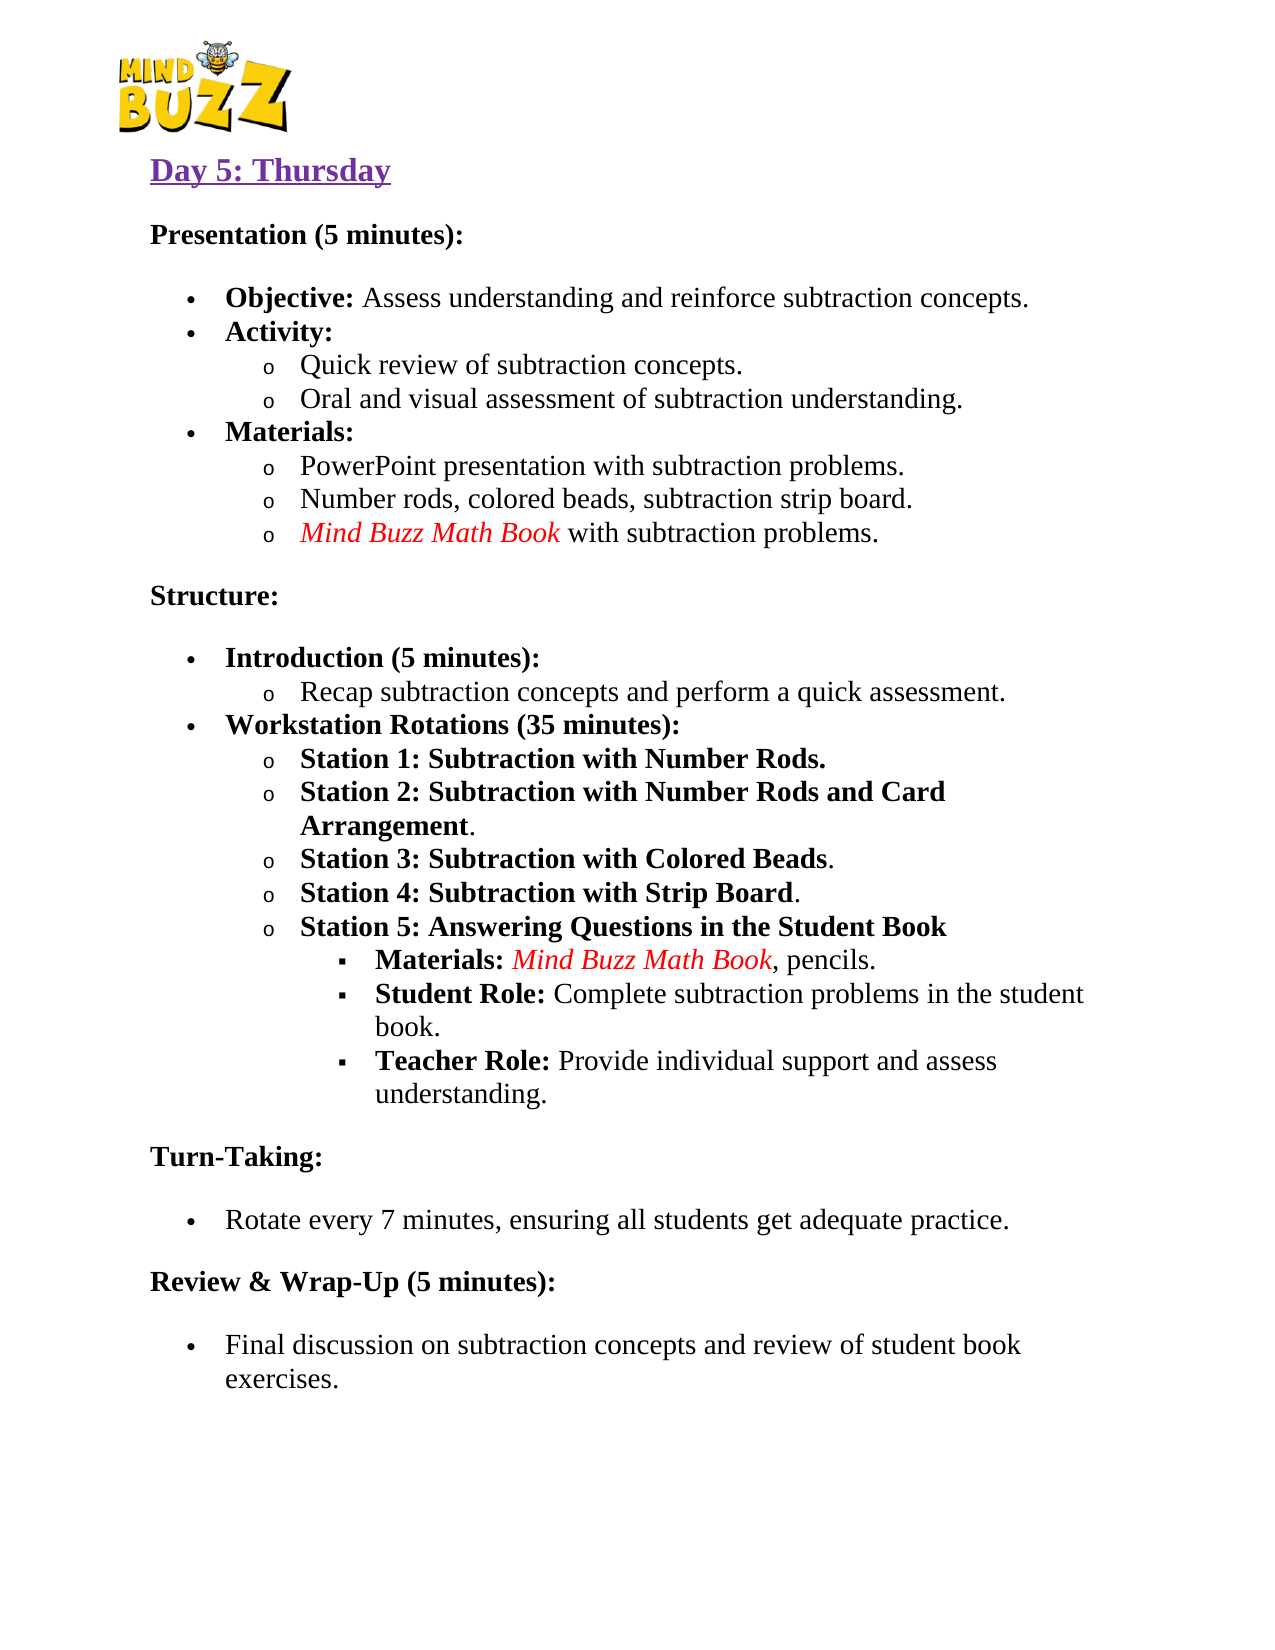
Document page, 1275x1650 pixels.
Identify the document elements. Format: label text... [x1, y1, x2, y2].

list Rotate every 7 minutes, ensuring all students get adequate practice. [187, 1202, 1125, 1235]
list Mind Buzz Math Book with subtraction problems. [262, 515, 1125, 548]
list Materials: [187, 414, 1125, 448]
text Day 5: Thursday [150, 150, 1125, 188]
list Final discussion on subtraction concepts and review of student book exercises. [187, 1327, 1125, 1394]
list Workstation Rotations (35 minutes): [187, 707, 1125, 741]
list Introduction (5 minutes): [187, 640, 1125, 674]
list Teacher Role: Provide individual support and assess understanding. [337, 1043, 1125, 1110]
list Recap subtraction concepts and perform a quick assessment. [262, 674, 1125, 707]
list Station 3: Subtraction with Colored Beads. [262, 842, 1125, 875]
list Oral and visual assessment of subtraction understanding. [262, 381, 1125, 414]
list Station 4: Subtraction with Strip Board. [262, 875, 1125, 909]
picture [102, 31, 311, 146]
list Station 1: Subtraction with Number Rods. [262, 741, 1125, 774]
list Number rods, colored beads, subtraction strip board. [262, 481, 1125, 515]
text Turn-Taking: [150, 1139, 1125, 1173]
list Student Role: Complete subtraction problems in the student book. [337, 976, 1125, 1043]
list PowerPoint presentation with subtraction problems. [262, 448, 1125, 481]
list Quick review of subtraction concepts. [262, 347, 1125, 381]
list Station 2: Subtraction with Number Rods and Card Arrangement. [262, 774, 1125, 842]
list Activity: [187, 314, 1125, 347]
list Station 5: Answering Questions in the Student Book [262, 909, 1125, 942]
text Presentation (5 minutes): [150, 217, 1125, 251]
list Objective: Assess understanding and reinforce subtraction concepts. [187, 280, 1125, 314]
text Review & Wrap-Up (5 minutes): [150, 1264, 1125, 1298]
text Structure: [150, 578, 1125, 611]
list Materials: Mind Buzz Math Book, pencils. [337, 942, 1125, 976]
